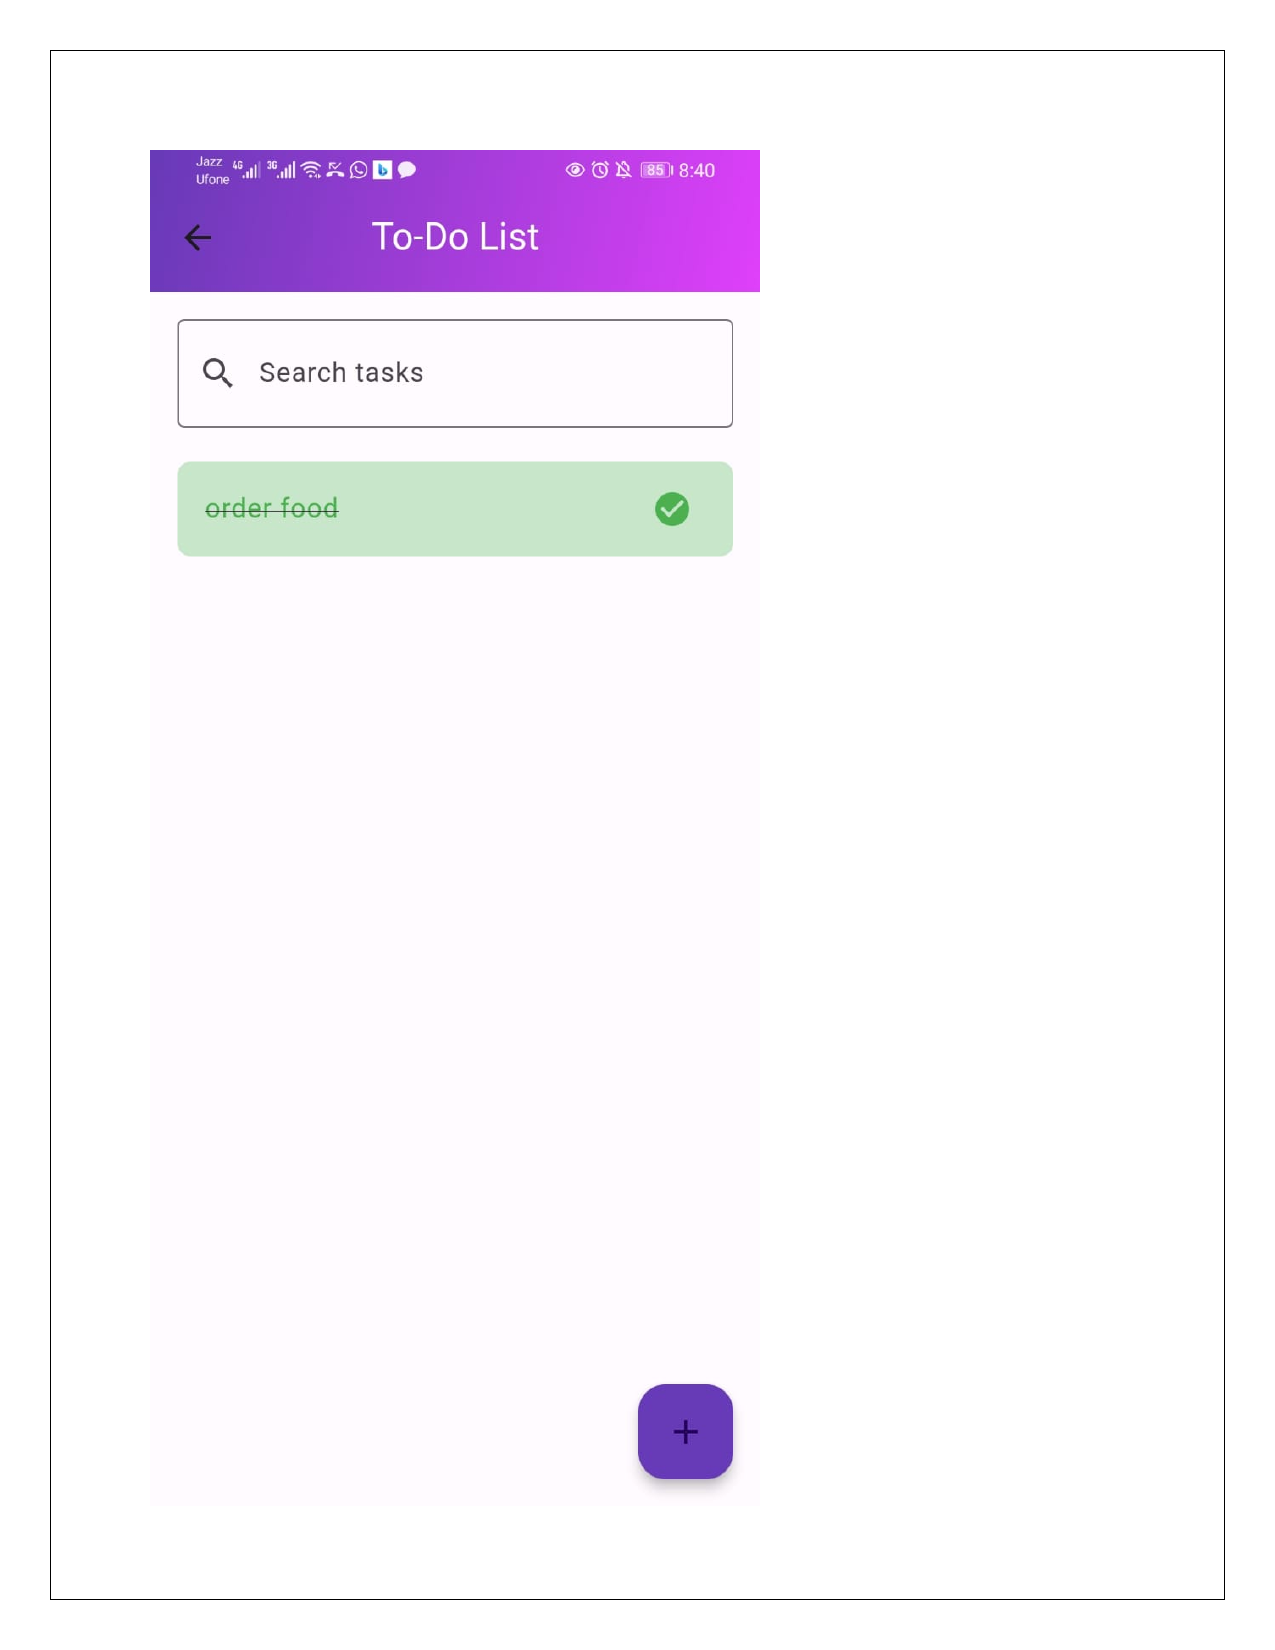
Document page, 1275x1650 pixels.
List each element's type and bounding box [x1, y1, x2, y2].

picture [150, 150, 760, 1506]
